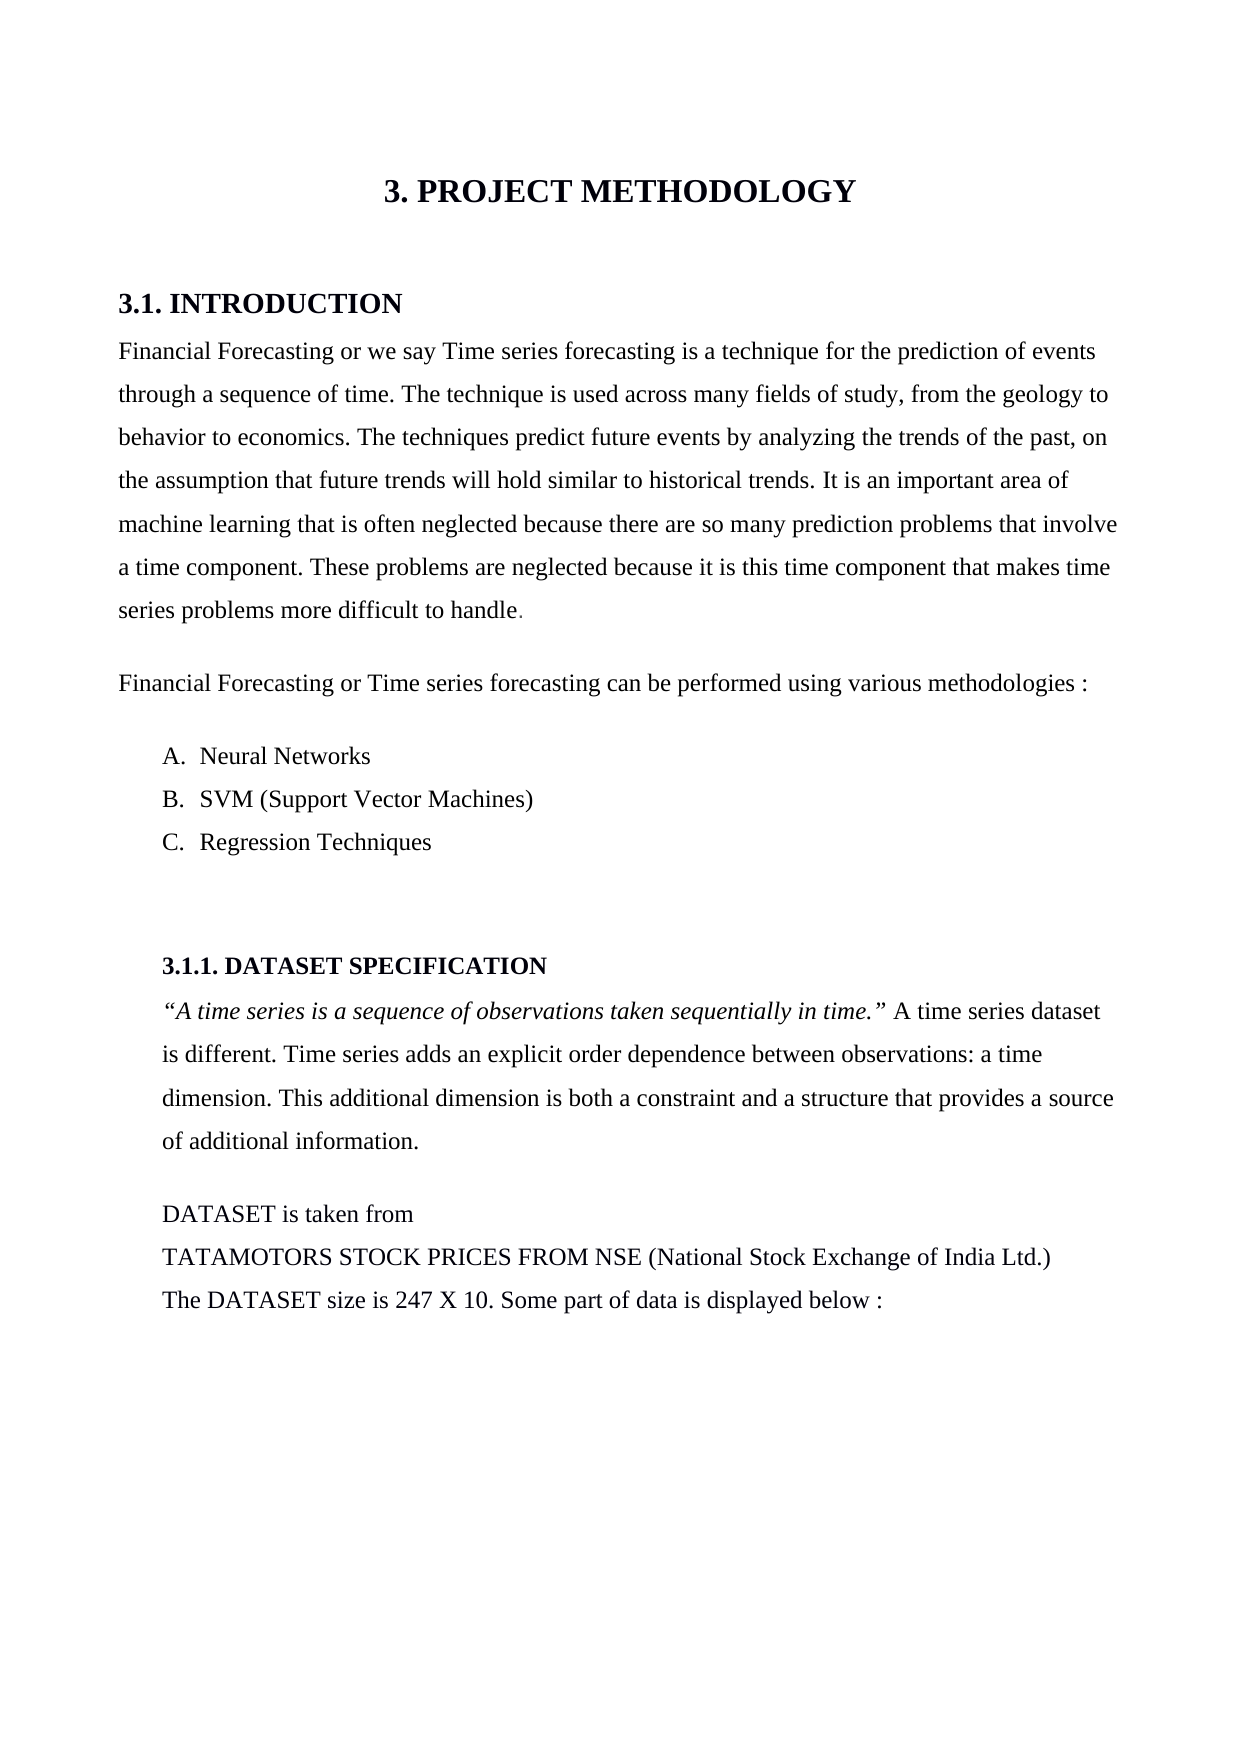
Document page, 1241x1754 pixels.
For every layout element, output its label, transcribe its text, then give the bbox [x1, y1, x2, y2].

text 3.1.1. DATASET SPECIFICATION [118, 951, 1122, 979]
list Regression Techniques [162, 827, 1122, 856]
text 3.1. INTRODUCTION [118, 286, 1122, 319]
text The DATASET size is 247 X 10. Some part of data is displayed below : [162, 1285, 1122, 1314]
list SVM (Support Vector Machines) [162, 784, 1122, 813]
text Financial Forecasting or we say Time series forecasting is a technique for the prediction of events through a sequence of time. The technique is used across many fields of study, from the geology to behavior to economics. The techniques predict future events by analyzing the trends of the past, on the assumption that future trends will hold similar to historical trends. It is an important area of machine learning that is often neglected because there are so many prediction problems that involve a time component. These problems are neglected because it is this time component that makes time series problems more difficult to handle. [118, 336, 1122, 624]
text Financial Forecasting or Time series forecasting can be performed using various methodologies : [118, 668, 1122, 697]
text TATAMOTORS STOCK PRICES FROM NSE (National Stock Exchange of India Ltd.) [162, 1242, 1122, 1271]
text “A time series is a sequence of observations taken sequentially in time.” A time series dataset is different. Time series adds an explicit order dependence between observations: a time dimension. This additional dimension is both a constraint and a structure that provides a source of additional information. [162, 996, 1122, 1154]
text DATASET is taken from [162, 1199, 1122, 1228]
list Neural Networks [162, 741, 1122, 770]
text 3. PROJECT METHODOLOGY [118, 171, 1122, 209]
